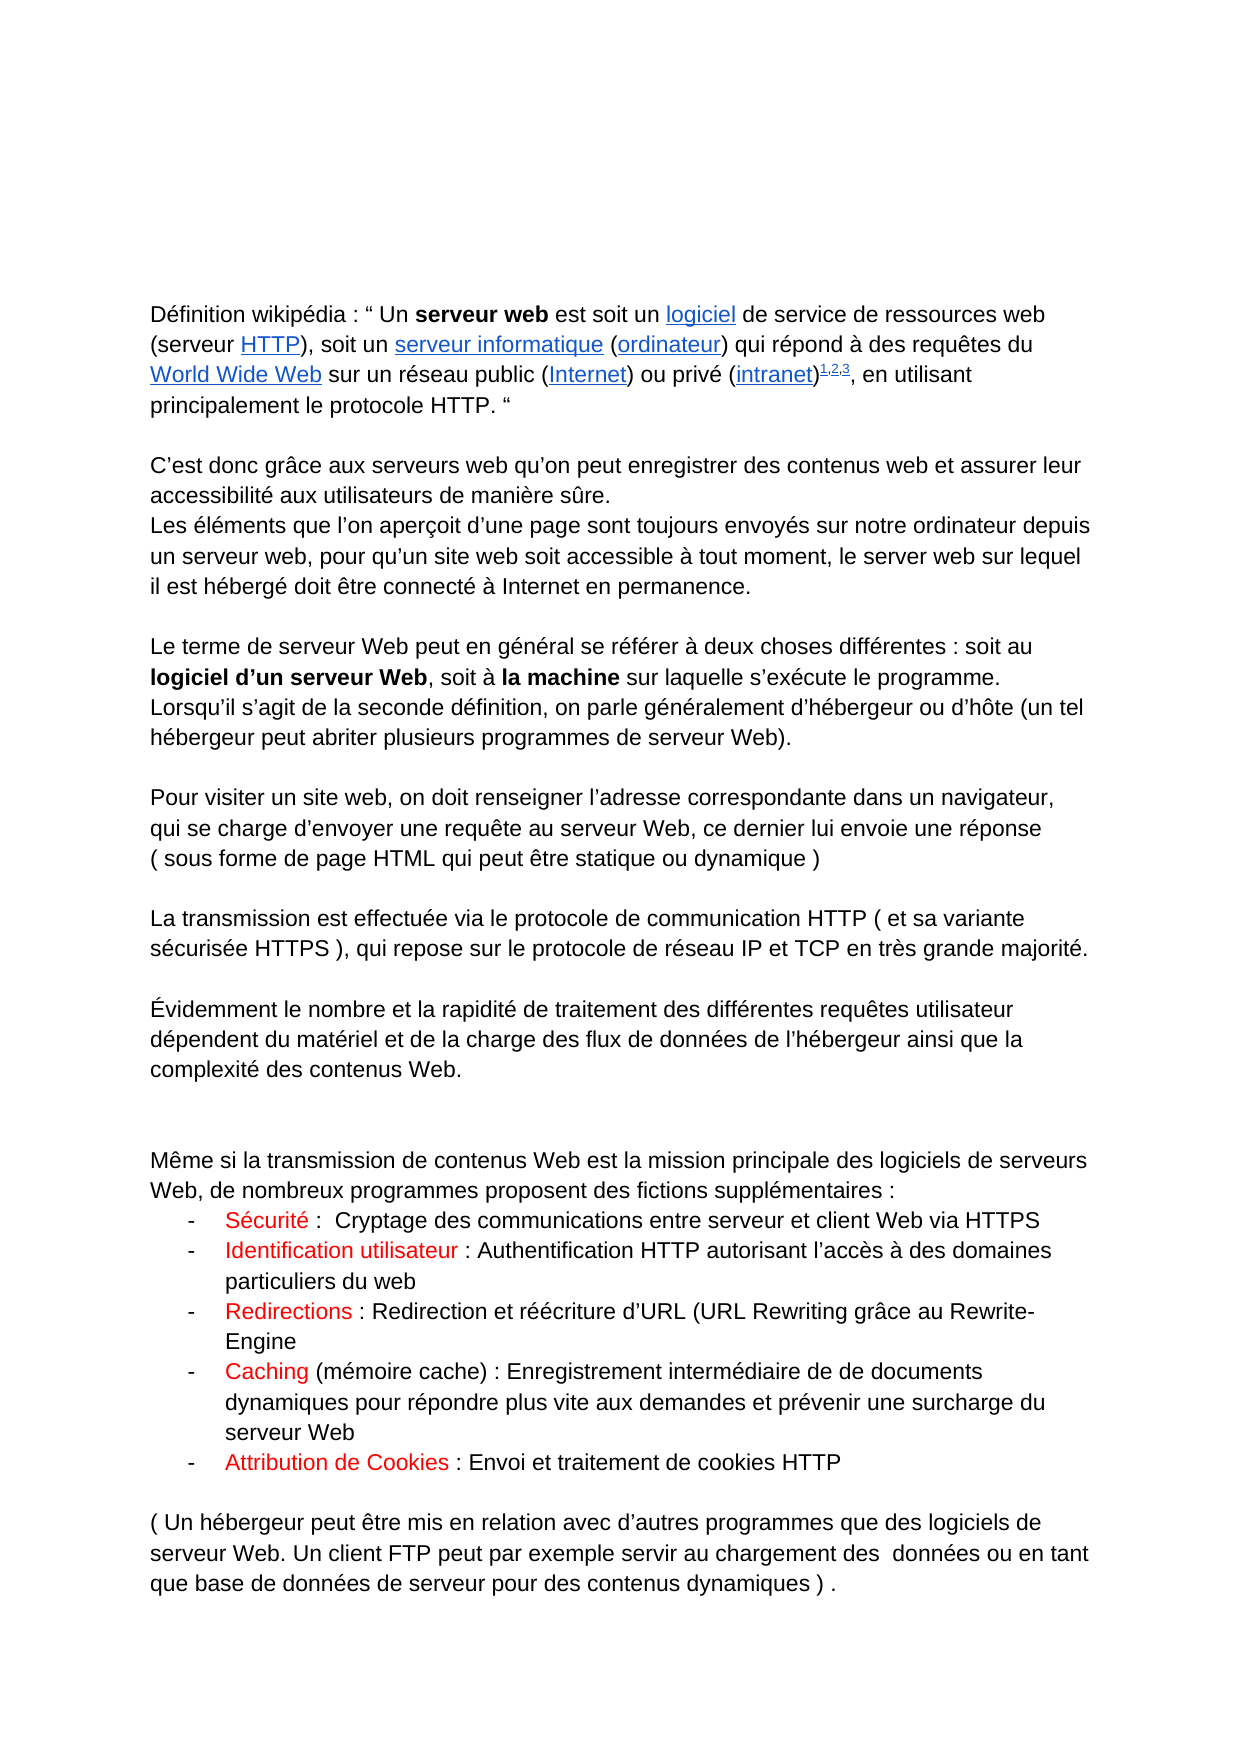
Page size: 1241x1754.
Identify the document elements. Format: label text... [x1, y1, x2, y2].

text C’est donc grâce aux serveurs web qu’on peut enregistrer des contenus web et assurer leur accessibilité aux utilisateurs de manière sûre. Les éléments que l’on aperçoit d’une page sont toujours envoyés sur notre ordinateur depuis un serveur web, pour qu’un site web soit accessible à tout moment, le server web sur lequel il est hébergé doit être connecté à Internet en permanence. [150, 452, 1090, 599]
text La transmission est effectuée via le protocole de communication HTTP ( et sa variante sécurisée HTTPS ), qui repose sur le protocole de réseau IP et TCP en très grande majorité. [150, 905, 1090, 962]
text Même si la transmission de contenus Web est la mission principale des logiciels de serveurs Web, de nombreux programmes proposent des fictions supplémentaires : [150, 1147, 1090, 1203]
list Caching (mémoire cache) : Enregistrement intermédiaire de de documents dynamiques pour répondre plus vite aux demandes et prévenir une surcharge du serveur Web [187, 1358, 1090, 1445]
list Sécurité : Cryptage des communications entre serveur et client Web via HTTPS [187, 1207, 1090, 1234]
list Identification utilisateur : Authentification HTTP autorisant l’accès à des domaines particuliers du web [187, 1237, 1090, 1294]
list Attribution de Cookies : Envoi et traitement de cookies HTTP [187, 1449, 1090, 1475]
list Redirections : Redirection et réécriture d’URL (URL Rewriting grâce au Rewrite-Engine [187, 1298, 1090, 1354]
text Définition wikipédia : “ Un serveur web est soit un logiciel de service de ressources web (serveur HTTP), soit un serveur informatique (ordinateur) qui répond à des requêtes du World Wide Web sur un réseau public (Internet) ou privé (intranet)1,2,3, en utilisant principalement le protocole HTTP. “ [150, 301, 1090, 418]
text Pour visiter un site web, on doit renseigner l’adresse correspondante dans un navigateur, qui se charge d’envoyer une requête au serveur Web, ce dernier lui envoie une réponse ( sous forme de page HTML qui peut être statique ou dynamique ) [150, 784, 1090, 871]
text ( Un hébergeur peut être mis en relation avec d’autres programmes que des logiciels de serveur Web. Un client FTP peut par exemple servir au chargement des données ou en tant que base de données de serveur pour des contenus dynamiques ) . [150, 1509, 1090, 1596]
text Évidemment le nombre et la rapidité de traitement des différentes requêtes utilisateur dépendent du matériel et de la charge des flux de données de l’hébergeur ainsi que la complexité des contenus Web. [150, 996, 1090, 1083]
text Le terme de serveur Web peut en général se référer à deux choses différentes : soit au logiciel d’un serveur Web, soit à la machine sur laquelle s’exécute le programme. Lorsqu’il s’agit de la seconde définition, on parle généralement d’hébergeur ou d’hôte (un tel hébergeur peut abriter plusieurs programmes de serveur Web). [150, 633, 1090, 750]
